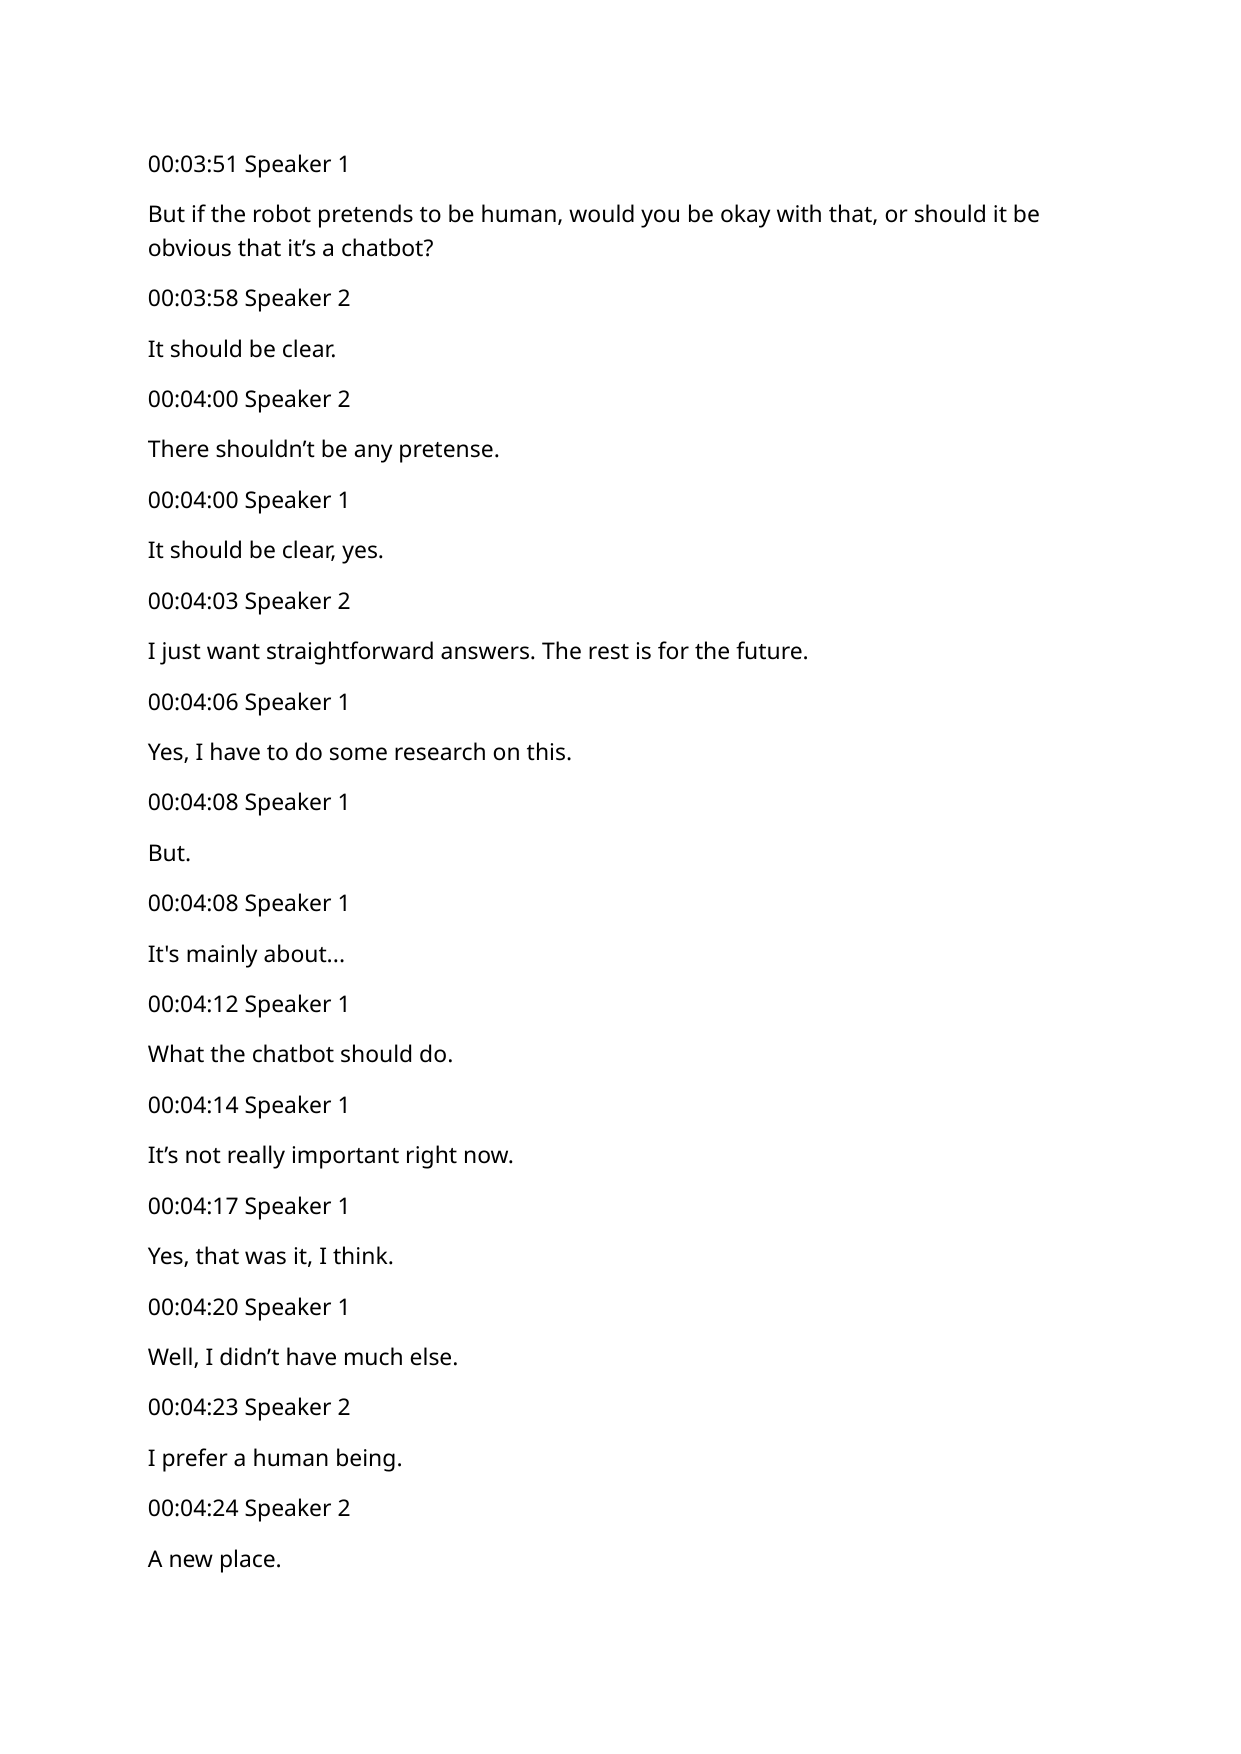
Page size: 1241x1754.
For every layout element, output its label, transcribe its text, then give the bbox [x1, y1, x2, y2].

text 00:04:00 Speaker 2 [148, 383, 1093, 414]
text 00:04:00 Speaker 1 [148, 484, 1093, 515]
text 00:04:17 Speaker 1 [148, 1190, 1093, 1221]
text 00:04:24 Speaker 2 [148, 1492, 1093, 1523]
text 00:04:20 Speaker 1 [148, 1291, 1093, 1322]
text 00:04:06 Speaker 1 [148, 686, 1093, 717]
text There shouldn’t be any pretense. [148, 433, 1093, 465]
text Yes, that was it, I think. [148, 1240, 1093, 1271]
text But if the robot pretends to be human, would you be okay with that, or should it be obvious that it’s a chatbot? [148, 198, 1093, 263]
text 00:04:08 Speaker 1 [148, 887, 1093, 918]
text 00:04:14 Speaker 1 [148, 1089, 1093, 1120]
text 00:04:23 Speaker 2 [148, 1391, 1093, 1423]
text 00:04:12 Speaker 1 [148, 988, 1093, 1019]
text 00:03:51 Speaker 1 [148, 148, 1093, 179]
text 00:04:03 Speaker 2 [148, 585, 1093, 616]
text 00:04:08 Speaker 1 [148, 786, 1093, 818]
text It should be clear, yes. [148, 534, 1093, 566]
text It's mainly about... [148, 938, 1093, 969]
text 00:03:58 Speaker 2 [148, 282, 1093, 313]
text A new place. [148, 1543, 1093, 1574]
text Well, I didn’t have much else. [148, 1341, 1093, 1372]
text But. [148, 837, 1093, 868]
text I just want straightforward answers. The rest is for the future. [148, 635, 1093, 666]
text What the chatbot should do. [148, 1038, 1093, 1070]
text I prefer a human being. [148, 1442, 1093, 1473]
text Yes, I have to do some research on this. [148, 736, 1093, 767]
text It’s not really important right now. [148, 1139, 1093, 1171]
text It should be clear. [148, 333, 1093, 364]
